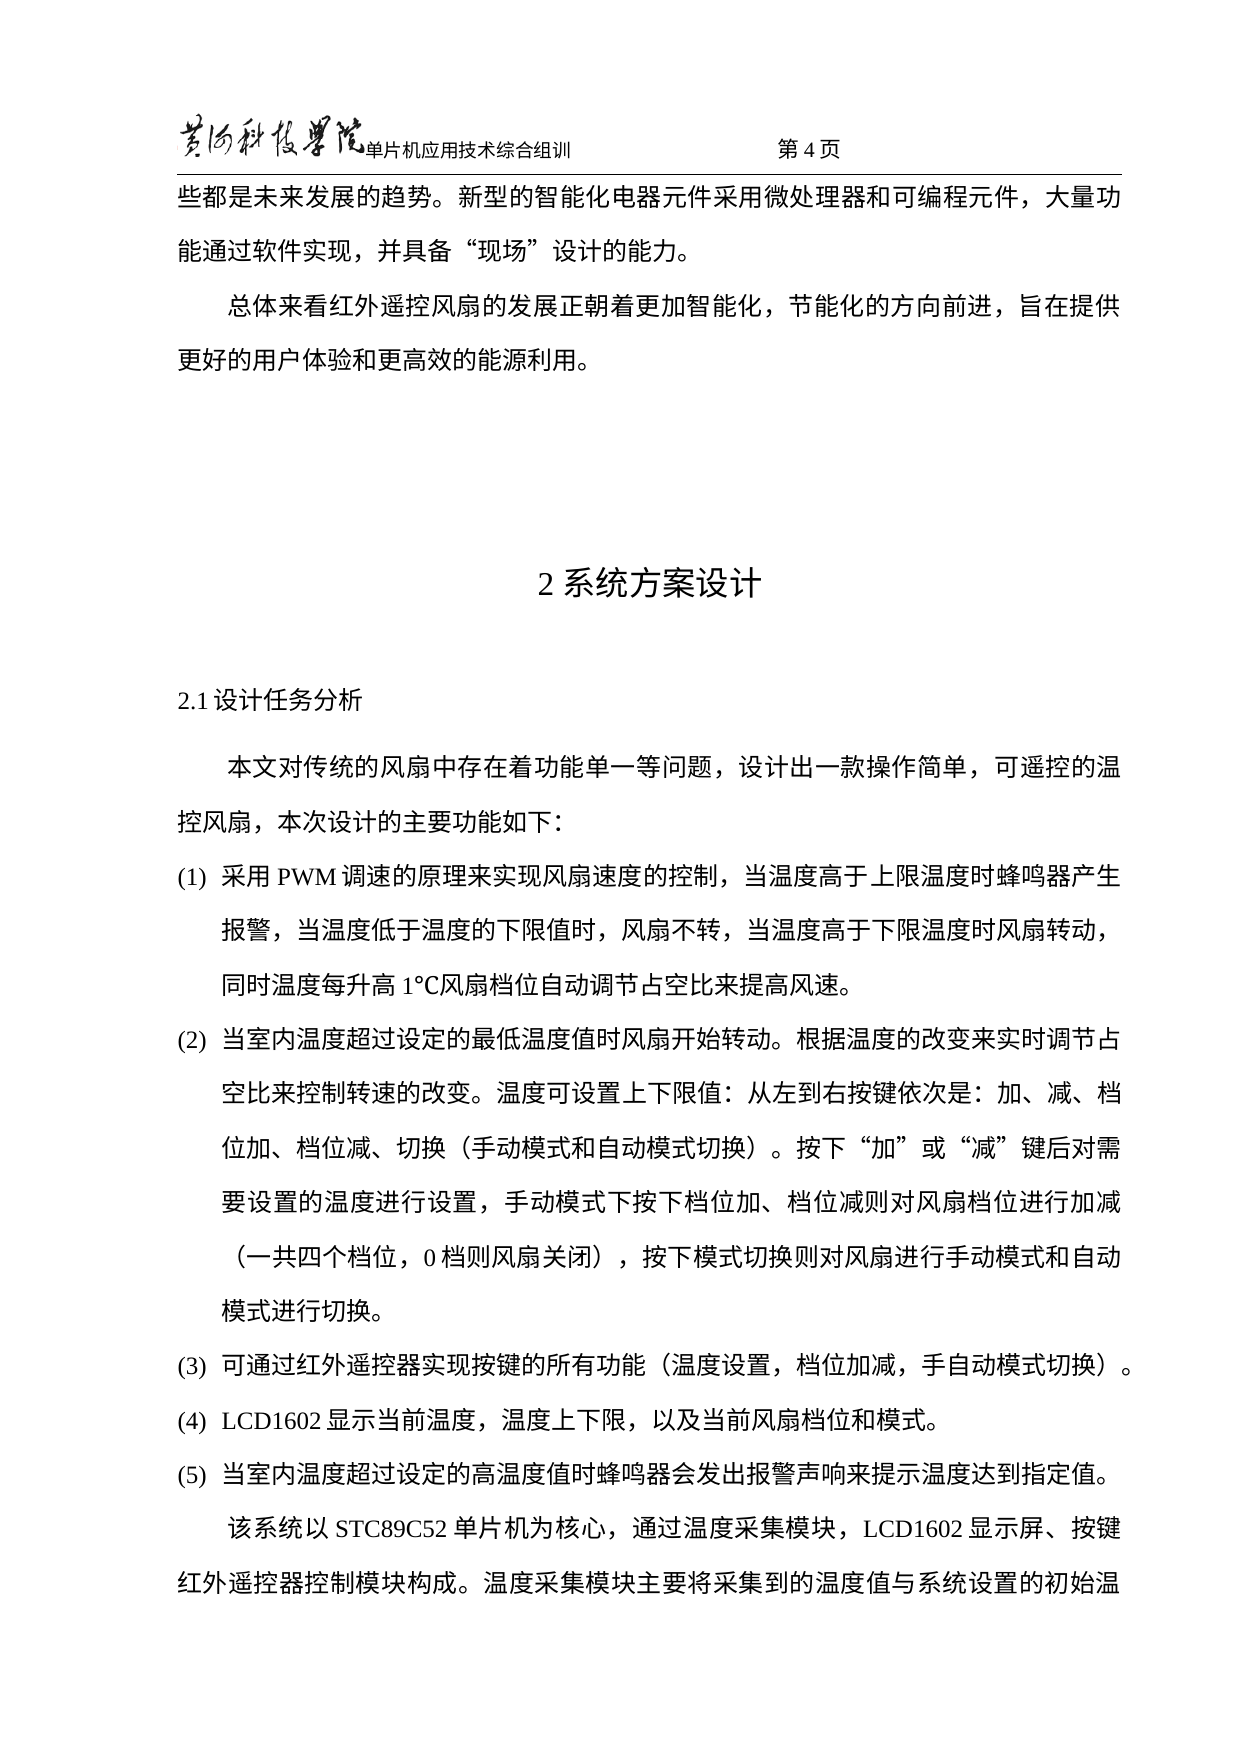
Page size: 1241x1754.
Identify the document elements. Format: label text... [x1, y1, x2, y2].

picture [177, 111, 365, 157]
list 在国际上虽然国外在电风扇方面的研究不如中国积极，但在智能化电器领域却更为成功。智能化电器包括智能化的电器元件，如智能化断路器，智能化接触器等。这些都是未来发展的趋势。新型的智能化电器元件采用微处理器和可编程元件，大量功能通过软件实现，并具备“现场”设计的能力。 [177, 177, 1122, 268]
list 当室内温度超过设定的高温度值时蜂鸣器会发出报警声响来提示温度达到指定值。 [177, 1454, 1122, 1491]
text 本文对传统的风扇中存在着功能单一等问题，设计出一款操作简单，可遥控的温控风扇，本次设计的主要功能如下： [177, 748, 1122, 838]
list 采用PWM调速的原理来实现风扇速度的控制，当温度高于上限温度时蜂鸣器产生报警，当温度低于温度的下限值时，风扇不转，当温度高于下限温度时风扇转动，同时温度每升高1℃风扇档位自动调节占空比来提高风速。 [177, 856, 1122, 1001]
text 2.1设计任务分析 [177, 681, 1122, 717]
list 总体来看红外遥控风扇的发展正朝着更加智能化，节能化的方向前进，旨在提供更好的用户体验和更高效的能源利用。 [177, 286, 1122, 377]
list 当室内温度超过设定的最低温度值时风扇开始转动。根据温度的改变来实时调节占空比来控制转速的改变。温度可设置上下限值：从左到右按键依次是：加、减、档位加、档位减、切换（手动模式和自动模式切换）。按下“加”或“减”键后对需要设置的温度进行设置，手动模式下按下档位加、档位减则对风扇档位进行加减（一共四个档位，0档则风扇关闭），按下模式切换则对风扇进行手动模式和自动模式进行切换。 [177, 1019, 1122, 1328]
list LCD1602显示当前温度，温度上下限，以及当前风扇档位和模式。 [177, 1400, 1122, 1436]
list 可通过红外遥控器实现按键的所有功能（温度设置，档位加减，手自动模式切换）。 [177, 1346, 1122, 1382]
text 2 系统方案设计 [177, 556, 1122, 604]
